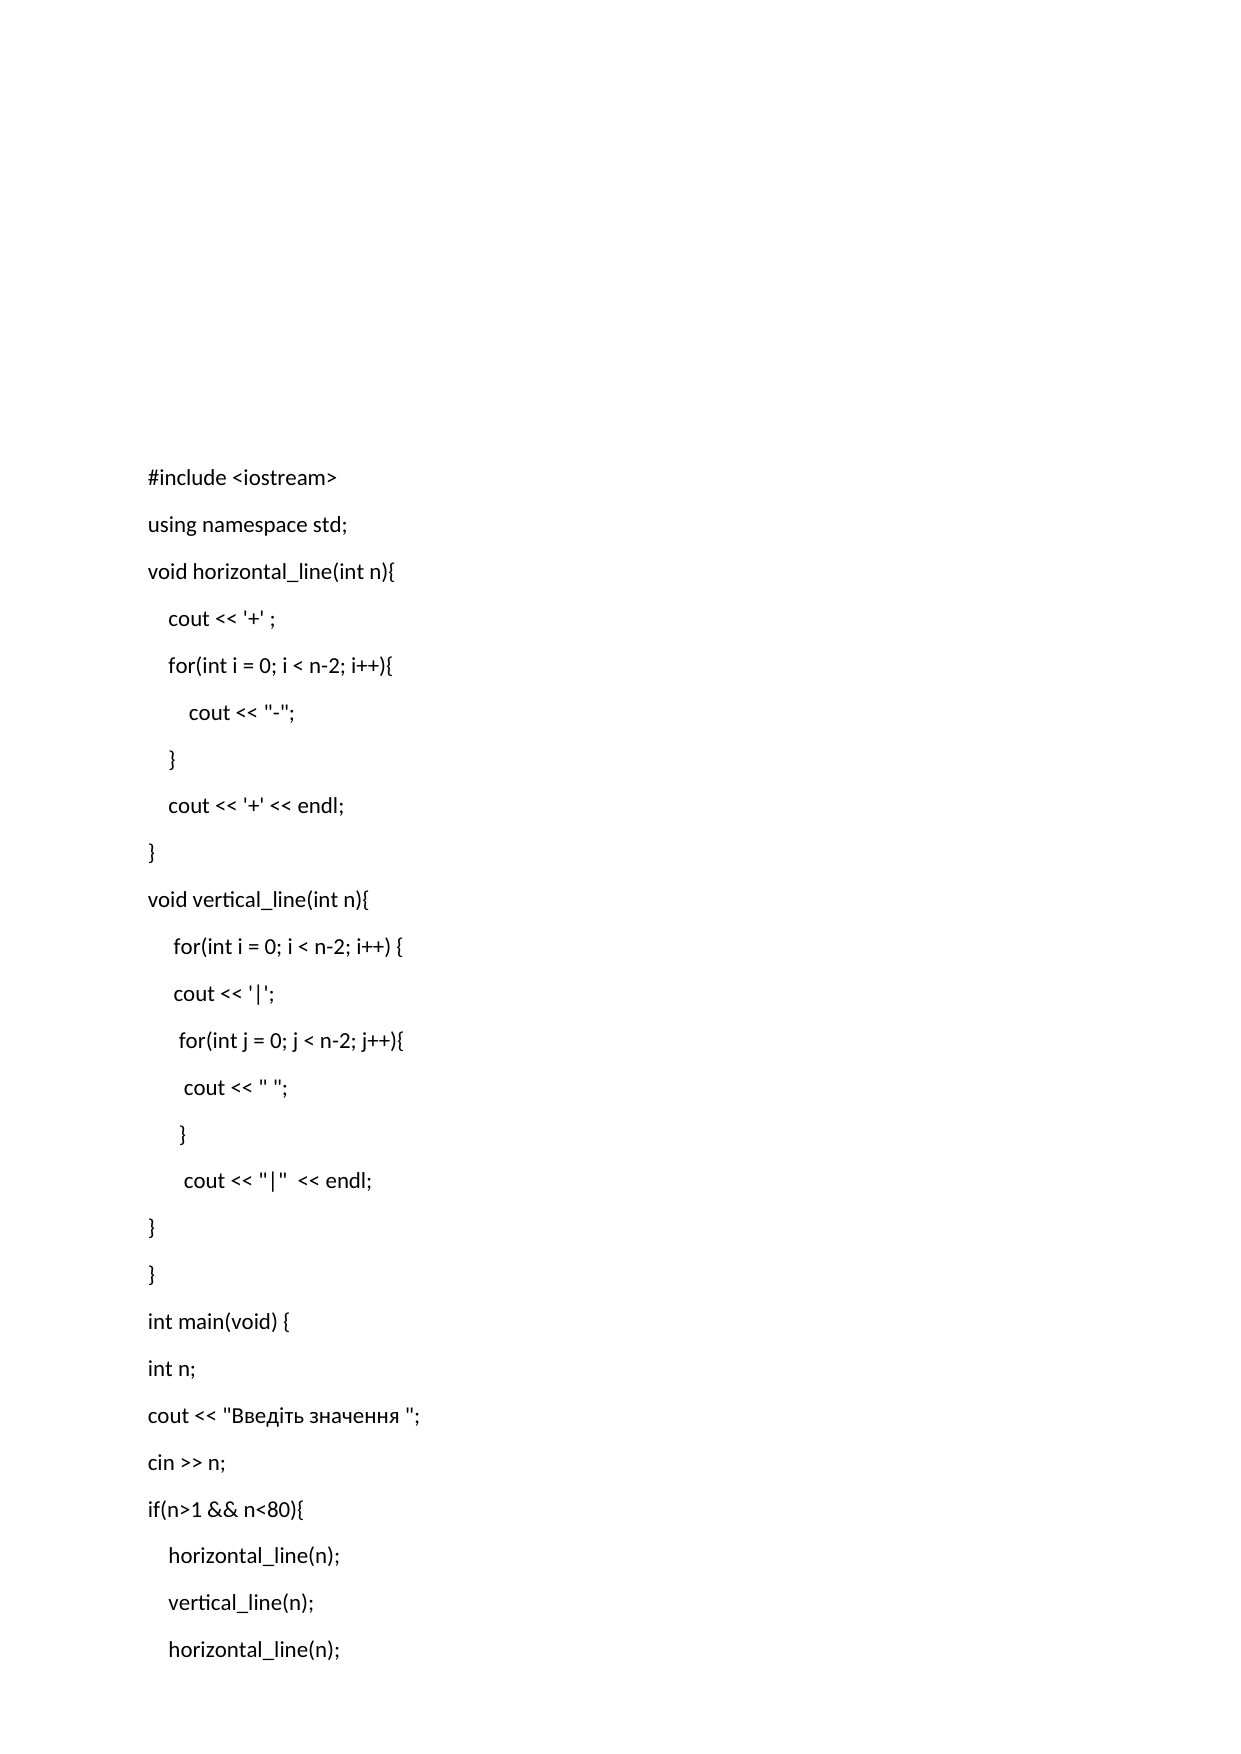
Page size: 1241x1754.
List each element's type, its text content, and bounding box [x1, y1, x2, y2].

text void vertical_line(int n){ [148, 885, 1152, 913]
text for(int j = 0; j < n-2; j++){ [148, 1026, 1152, 1054]
text for(int i = 0; i < n-2; i++) { [148, 932, 1152, 960]
text } [148, 1213, 1152, 1242]
text int main(void) { [148, 1307, 1152, 1335]
text for(int i = 0; i < n-2; i++){ [148, 651, 1152, 679]
text cout << '|'; [148, 979, 1152, 1007]
text cout << "|" << endl; [148, 1167, 1152, 1195]
text horizontal_line(n); [148, 1635, 1152, 1663]
text if(n>1 && n<80){ [148, 1495, 1152, 1523]
text void horizontal_line(int n){ [148, 557, 1152, 585]
text #include <iostream> [148, 463, 1152, 492]
text cout << '+' << endl; [148, 792, 1152, 820]
text } [148, 1120, 1152, 1148]
text cout << "Введіть значення "; [148, 1401, 1152, 1429]
text cout << '+' ; [148, 604, 1152, 632]
text cin >> n; [148, 1448, 1152, 1476]
text int n; [148, 1354, 1152, 1382]
text using namespace std; [148, 510, 1152, 538]
text cout << " "; [148, 1073, 1152, 1101]
text horizontal_line(n); [148, 1542, 1152, 1570]
text } [148, 1260, 1152, 1288]
text cout << "-"; [148, 698, 1152, 726]
text vertical_line(n); [148, 1588, 1152, 1617]
text } [148, 838, 1152, 867]
text } [148, 745, 1152, 773]
